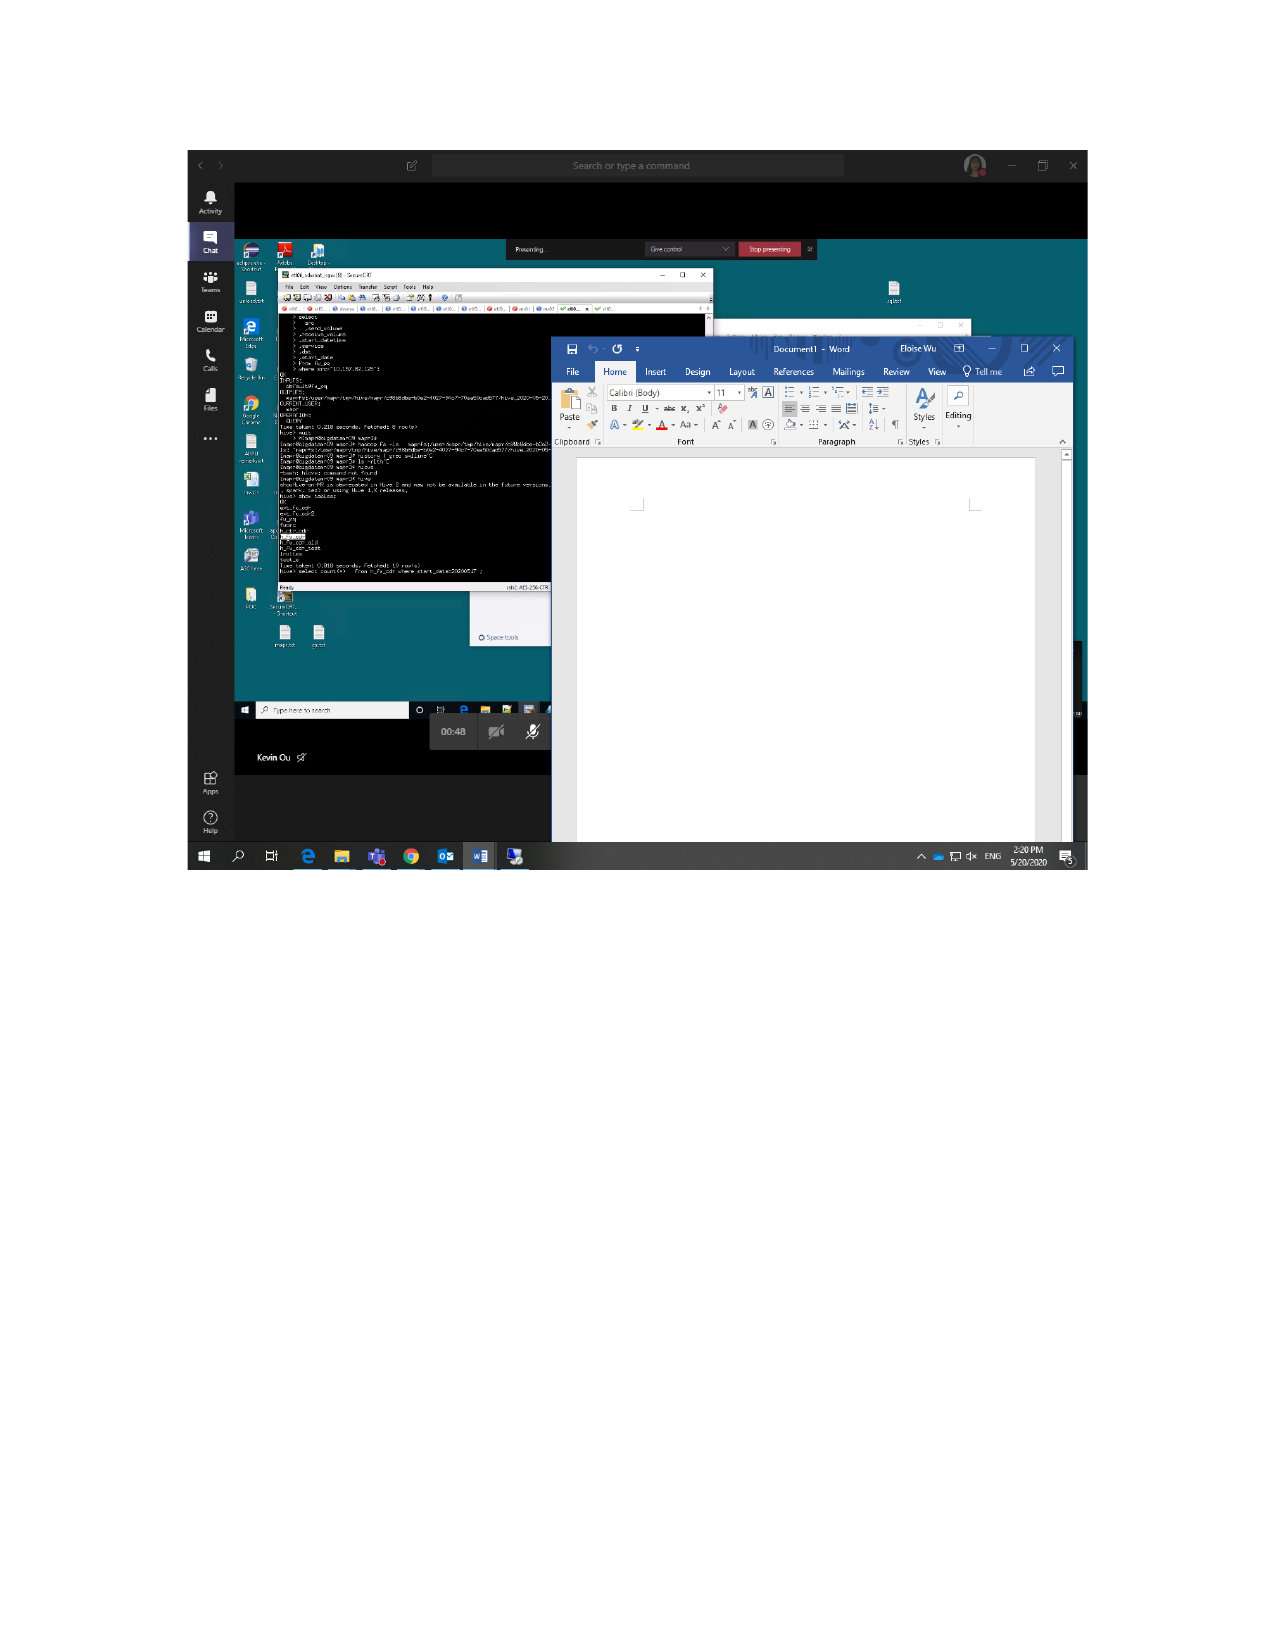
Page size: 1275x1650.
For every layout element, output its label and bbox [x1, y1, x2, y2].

picture [187, 150, 1088, 870]
